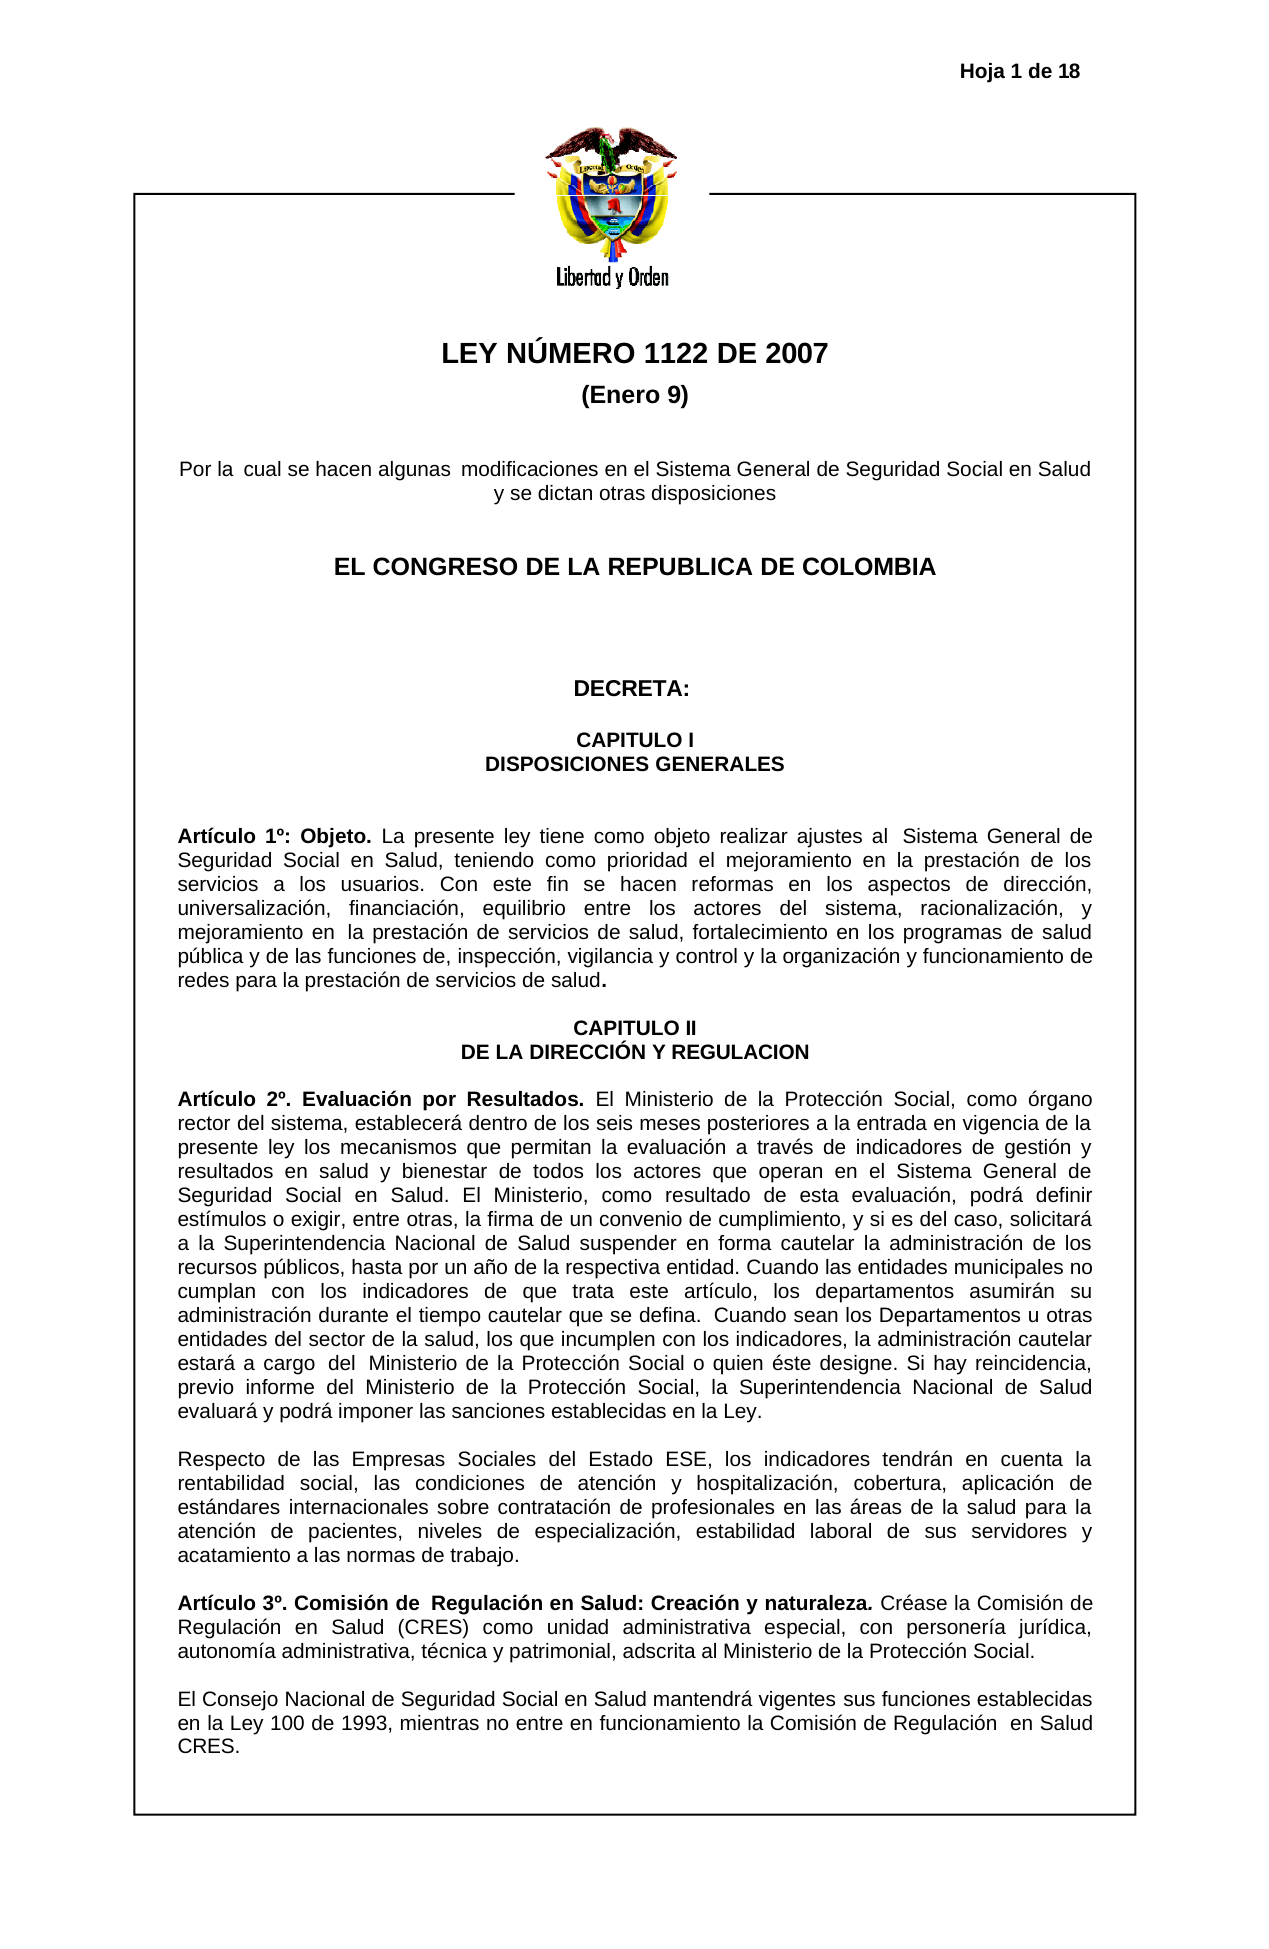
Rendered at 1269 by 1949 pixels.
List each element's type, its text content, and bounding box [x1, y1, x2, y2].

picture [544, 125, 678, 289]
text Artículo 1º: Objeto. La presente ley tiene como objeto realizar ajustes al Sistema General de Seguridad Social en Salud, teniendo como prioridad el mejoramiento en la prestación de los servicios a los usuarios. Con este fin se hacen reformas en los aspectos de dirección, universalización, financiación, equilibrio entre los actores del sistema, racionalización, y mejoramiento en la prestación de servicios de salud, fortalecimiento en los programas de salud pública y de las funciones de, inspección, vigilancia y control y la organización y funcionamiento de redes para la prestación de servicios de salud. [177, 824, 1093, 991]
subtitle CAPITULO II [178, 1015, 1092, 1039]
subtitle DECRETA: [173, 675, 1091, 702]
text EL CONGRESO DE LA REPUBLICA DE COLOMBIA [178, 552, 1092, 580]
text Artículo 3º. Comisión de Regulación en Salud: Creación y naturaleza. Créase la Comisión de Regulación en Salud (CRES) como unidad administrativa especial, con personería jurídica, autonomía administrativa, técnica y patrimonial, adscrita al Ministerio de la Protección Social. [177, 1591, 1093, 1662]
text Respecto de las Empresas Sociales del Estado ESE, los indicadores tendrán en cuenta la rentabilidad social, las condiciones de atención y hospitalización, cobertura, aplicación de estándares internacionales sobre contratación de profesionales en las áreas de la salud para la atención de pacientes, niveles de especialización, estabilidad laboral de sus servidores y acatamiento a las normas de trabajo. [177, 1447, 1093, 1566]
text Por la cual se hacen algunas modificaciones en el Sistema General de Seguridad Social en Salud y se dictan otras disposiciones [178, 456, 1092, 504]
text Artículo 2º. Evaluación por Resultados. El Ministerio de la Protección Social, como órgano rector del sistema, establecerá dentro de los seis meses posteriores a la entrada en vigencia de la presente ley los mecanismos que permitan la evaluación a través de indicadores de gestión y resultados en salud y bienestar de todos los actores que operan en el Sistema General de Seguridad Social en Salud. El Ministerio, como resultado de esta evaluación, podrá definir estímulos o exigir, entre otras, la firma de un convenio de cumplimiento, y si es del caso, solicitará a la Superintendencia Nacional de Salud suspender en forma cautelar la administración de los recursos públicos, hasta por un año de la respectiva entidad. Cuando las entidades municipales no cumplan con los indicadores de que trata este artículo, los departamentos asumirán su administración durante el tiempo cautelar que se defina. Cuando sean los Departamentos u otras entidades del sector de la salud, los que incumplen con los indicadores, la administración cautelar estará a cargo del Ministerio de la Protección Social o quien éste designe. Si hay reincidencia, previo informe del Ministerio de la Protección Social, la Superintendencia Nacional de Salud evaluará y podrá imponer las sanciones establecidas en la Ley. [177, 1087, 1093, 1423]
text LEY NÚMERO 1122 DE 2007 [178, 336, 1092, 370]
text (Enero 9) [178, 381, 1092, 409]
text DE LA DIRECCIÓN Y REGULACION [178, 1039, 1092, 1063]
subtitle CAPITULO I DISPOSICIONES GENERALES [485, 728, 786, 776]
text El Consejo Nacional de Seguridad Social en Salud mantendrá vigentes sus funciones establecidas en la Ley 100 de 1993, mientras no entre en funcionamiento la Comisión de Regulación en Salud CRES. [177, 1686, 1093, 1758]
